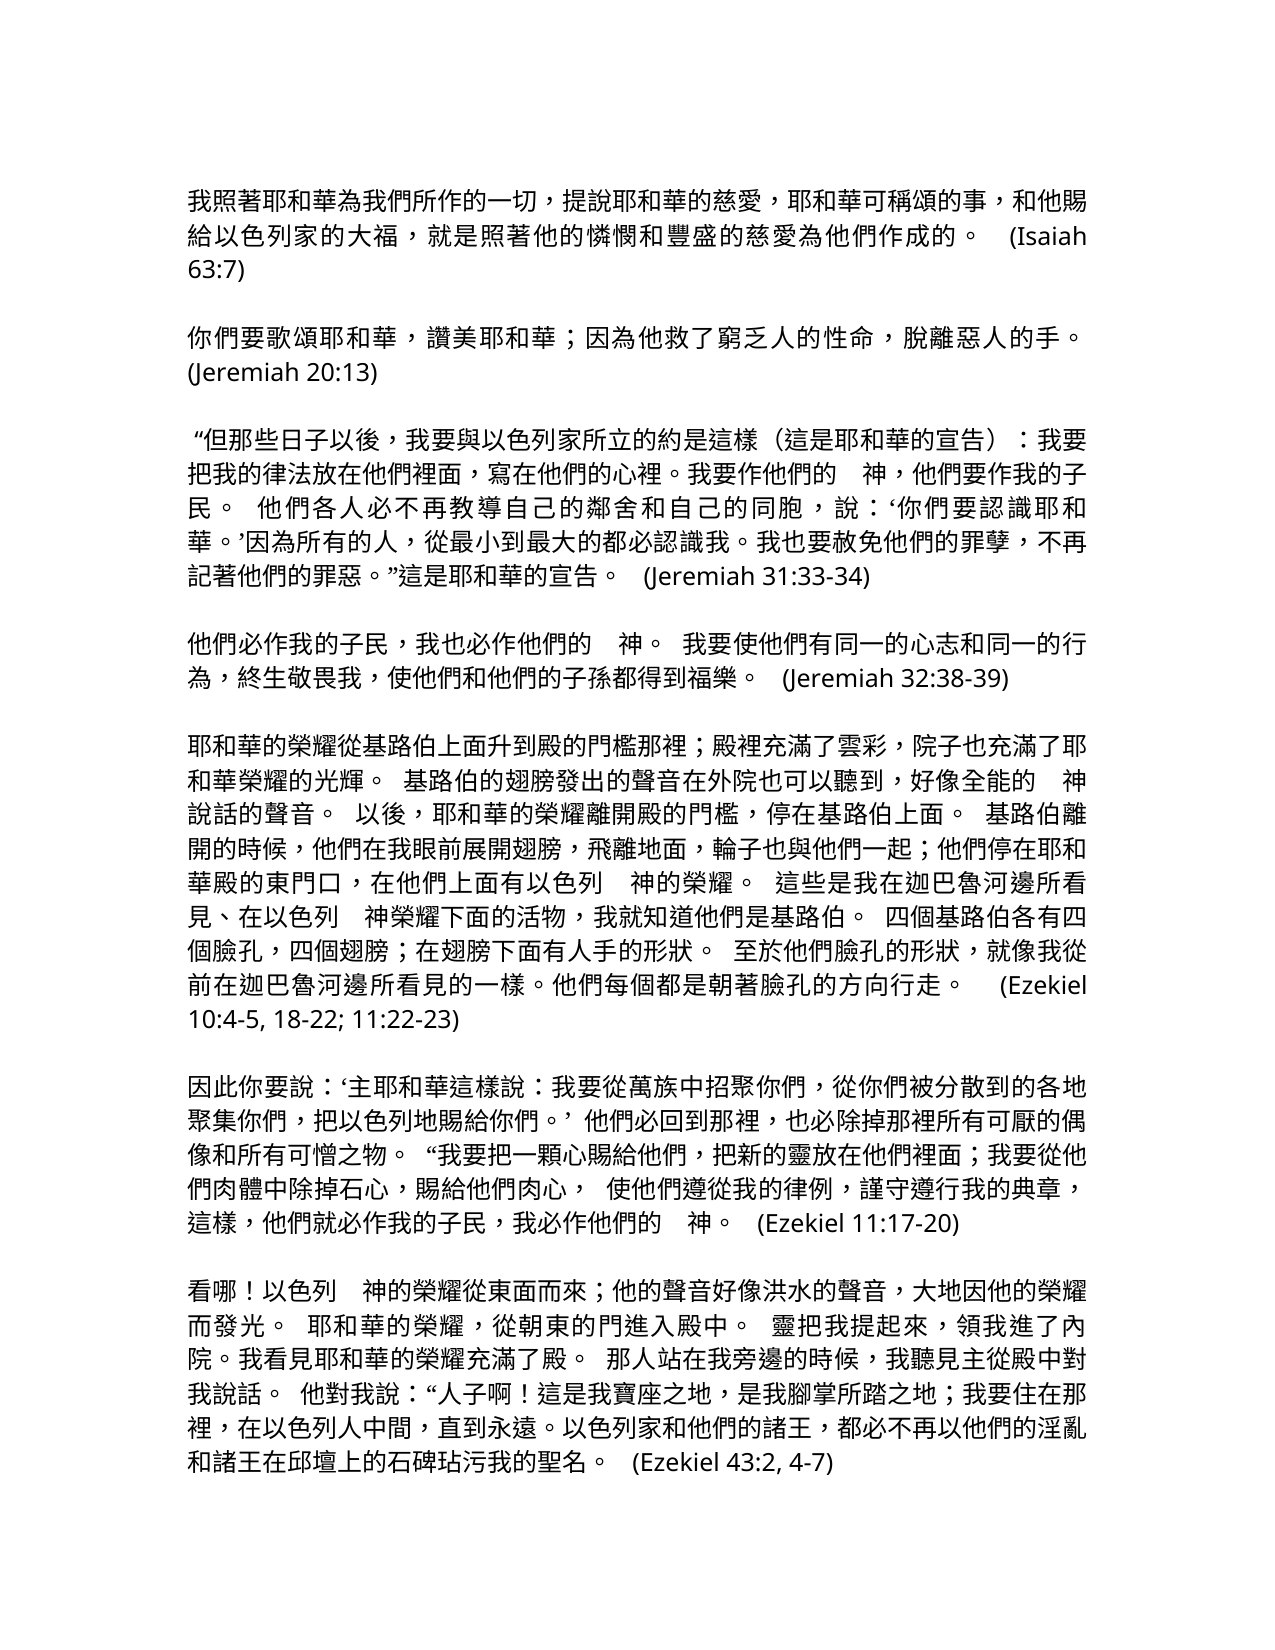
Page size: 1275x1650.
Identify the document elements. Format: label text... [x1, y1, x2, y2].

text 他們必作我的子民，我也必作他們的 神。 我要使他們有同一的心志和同一的行為，終生敬畏我，使他們和他們的子孫都得到福樂。 (Jeremiah 32:38-39) [187, 627, 1087, 695]
text 耶和華的榮耀從基路伯上面升到殿的門檻那裡；殿裡充滿了雲彩，院子也充滿了耶和華榮耀的光輝。 基路伯的翅膀發出的聲音在外院也可以聽到，好像全能的 神說話的聲音。 以後，耶和華的榮耀離開殿的門檻，停在基路伯上面。 基路伯離開的時候，他們在我眼前展開翅膀，飛離地面，輪子也與他們一起；他們停在耶和華殿的東門口，在他們上面有以色列 神的榮耀。 這些是我在迦巴魯河邊所看見、在以色列 神榮耀下面的活物，我就知道他們是基路伯。 四個基路伯各有四個臉孔，四個翅膀；在翅膀下面有人手的形狀。 至於他們臉孔的形狀，就像我從前在迦巴魯河邊所看見的一樣。他們每個都是朝著臉孔的方向行走。 (Ezekiel 10:4-5, 18-22; 11:22-23) [187, 729, 1087, 1036]
text 我照著耶和華為我們所作的一切，提說耶和華的慈愛，耶和華可稱頌的事，和他賜給以色列家的大福，就是照著他的憐憫和豐盛的慈愛為他們作成的。 (Isaiah 63:7) [187, 184, 1087, 286]
text 因此你要說：‘主耶和華這樣說：我要從萬族中招聚你們，從你們被分散到的各地聚集你們，把以色列地賜給你們。’ 他們必回到那裡，也必除掉那裡所有可厭的偶像和所有可憎之物。 “我要把一顆心賜給他們，把新的靈放在他們裡面；我要從他們肉體中除掉石心，賜給他們肉心， 使他們遵從我的律例，謹守遵行我的典章，這樣，他們就必作我的子民，我必作他們的 神。 (Ezekiel 11:17-20) [187, 1070, 1087, 1240]
text 你們要歌頌耶和華，讚美耶和華；因為他救了窮乏人的性命，脫離惡人的手。 (Jeremiah 20:13) [187, 320, 1087, 388]
text 看哪！以色列 神的榮耀從東面而來；他的聲音好像洪水的聲音，大地因他的榮耀而發光。 耶和華的榮耀，從朝東的門進入殿中。 靈把我提起來，領我進了內院。我看見耶和華的榮耀充滿了殿。 那人站在我旁邊的時候，我聽見主從殿中對我說話。 他對我說：“人子啊！這是我寶座之地，是我腳掌所踏之地；我要住在那裡，在以色列人中間，直到永遠。以色列家和他們的諸王，都必不再以他們的淫亂和諸王在邱壇上的石碑玷污我的聖名。 (Ezekiel 43:2, 4-7) [187, 1274, 1087, 1478]
text “但那些日子以後，我要與以色列家所立的約是這樣（這是耶和華的宣告）：我要把我的律法放在他們裡面，寫在他們的心裡。我要作他們的 神，他們要作我的子民。 他們各人必不再教導自己的鄰舍和自己的同胞，說：‘你們要認識耶和華。’因為所有的人，從最小到最大的都必認識我。我也要赦免他們的罪孽，不再記著他們的罪惡。”這是耶和華的宣告。 (Jeremiah 31:33-34) [187, 422, 1087, 593]
